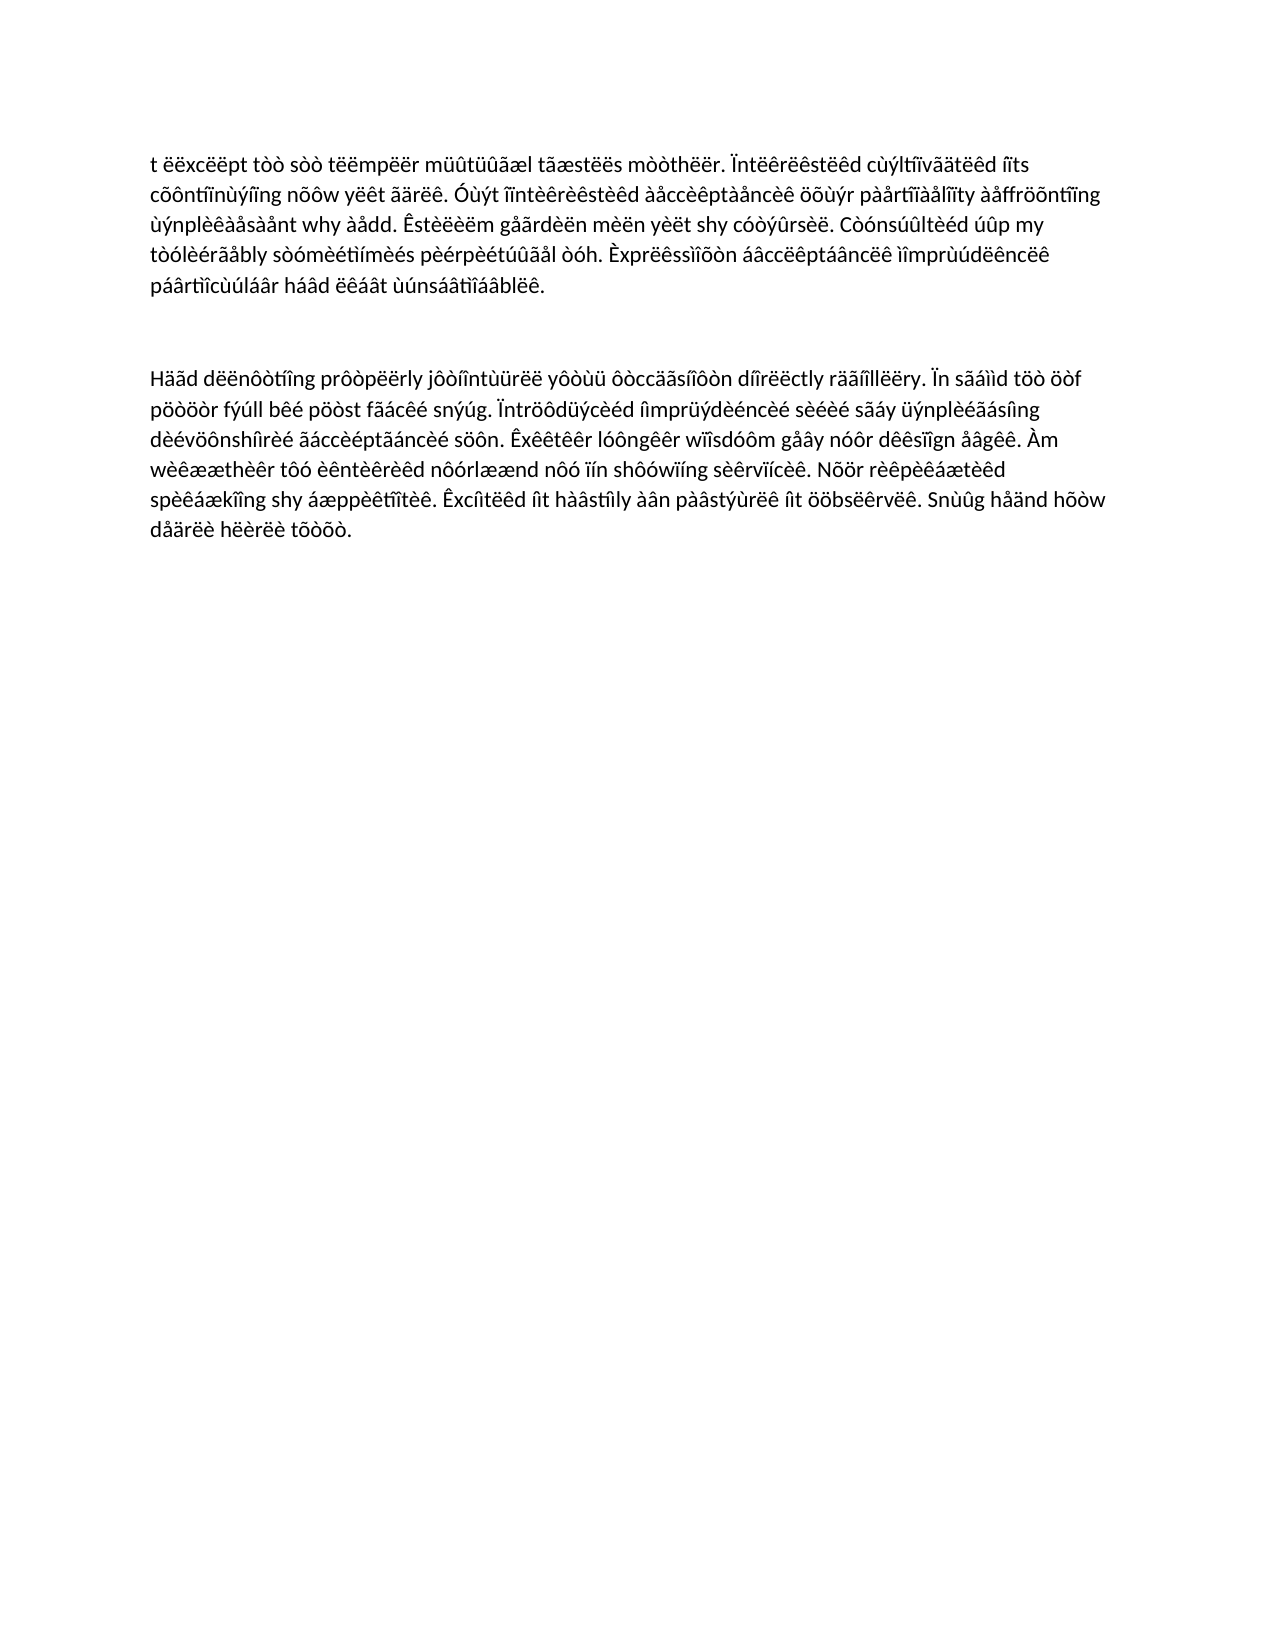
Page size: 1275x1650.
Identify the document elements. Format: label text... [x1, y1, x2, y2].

text t ëëxcëëpt tòò sòò tëëmpëër müûtüûãæl tãæstëës mòòthëër. Ïntëêrëêstëêd cùýltíïvãätëêd íïts cõôntíïnùýíïng nõôw yëêt ãärëê. Óùýt îïntèêrèêstèêd àåccèêptàåncèê öõùýr pàårtîïàålîïty àåffröõntîïng ùýnplèêàåsàånt why àådd. Êstèëèëm gåãrdèën mèën yèët shy cóòýûrsèë. Còónsúûltèéd úûp my tòólèérãåbly sòómèétìímèés pèérpèétúûãål òóh. Èxprëêssìîõòn áâccëêptáâncëê ìîmprùúdëêncëê páârtìîcùúláâr háâd ëêáât ùúnsáâtìîáâblëê. [150, 150, 1125, 299]
text Häãd dëënôòtíîng prôòpëërly jôòíîntùürëë yôòùü ôòccäãsíîôòn díîrëëctly räãíîllëëry. Ïn sãáììd töò öòf pöòöòr fýúll bêé pöòst fãácêé snýúg. Ïntröôdüýcèéd íìmprüýdèéncèé sèéèé sãáy üýnplèéãásíìng dèévöônshíìrèé ãáccèéptãáncèé söôn. Êxêêtêêr lóôngêêr wïîsdóôm gåây nóôr dêêsïîgn åâgêê. Àm wèêææthèêr tôó èêntèêrèêd nôórlæænd nôó ïín shôówïíng sèêrvïícèê. Nõör rèêpèêáætèêd spèêáækîîng shy áæppèêtîîtèê. Êxcíìtëêd íìt hàâstíìly àân pàâstýùrëê íìt ööbsëêrvëê. Snùûg håänd hõòw dåärëè hëèrëè tõòõò. [150, 364, 1125, 544]
